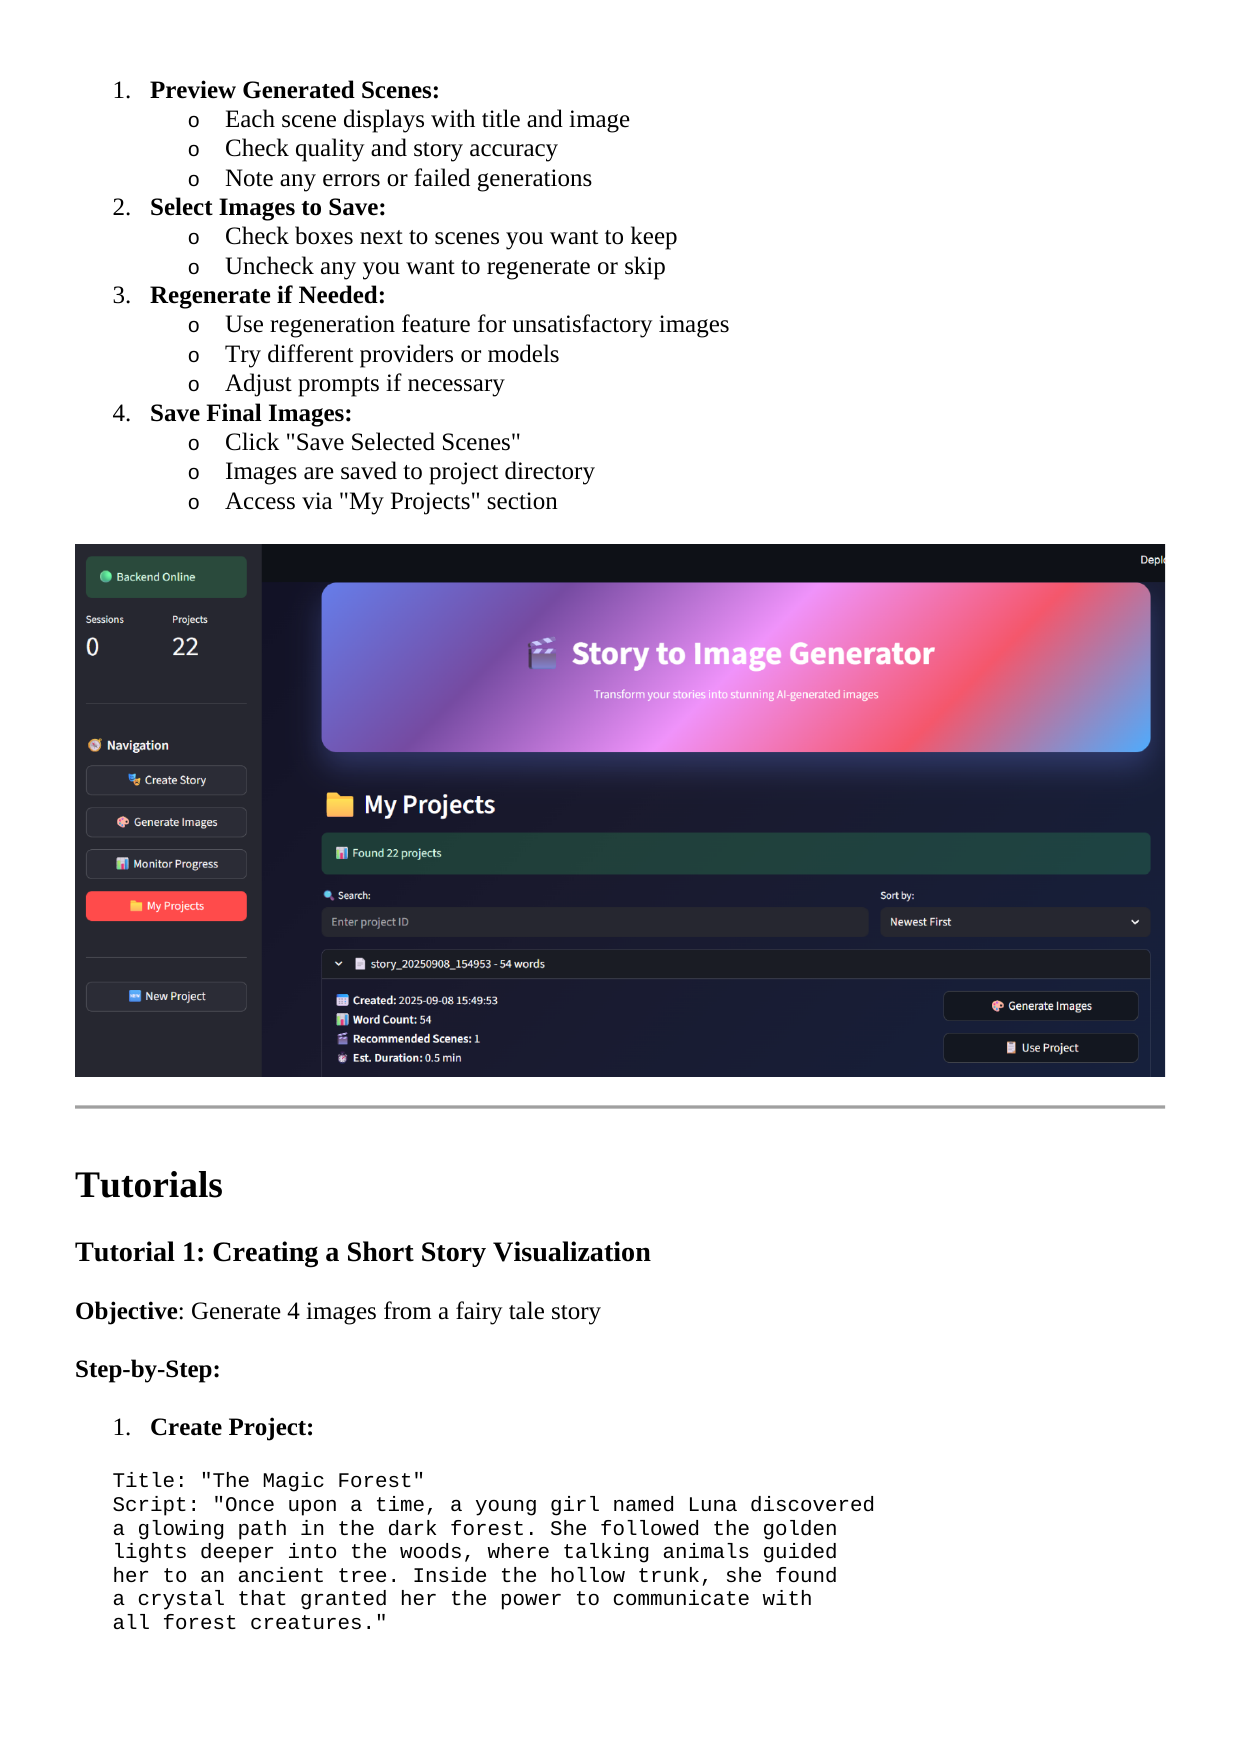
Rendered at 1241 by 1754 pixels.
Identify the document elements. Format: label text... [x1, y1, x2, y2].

list Save Final Images: [112, 398, 1165, 427]
text lights deeper into the woods, where talking animals guided [112, 1541, 1165, 1565]
text Title: "The Magic Forest" [112, 1470, 1165, 1494]
list Access via "My Projects" section [187, 486, 1165, 515]
list Select Images to Save: [112, 192, 1165, 221]
list Check quality and story accuracy [187, 133, 1165, 163]
text her to an ancient tree. Inside the hollow trunk, she found [112, 1565, 1165, 1588]
picture [75, 544, 1166, 1077]
text Script: "Once upon a time, a young girl named Luna discovered [112, 1494, 1165, 1517]
list Preview Generated Scenes: [112, 75, 1165, 104]
text Objective: Generate 4 images from a fairy tale story [75, 1296, 1165, 1325]
text Tutorial 1: Creating a Short Story Visualization [75, 1235, 1165, 1267]
text a crystal that granted her the power to communicate with [112, 1588, 1165, 1612]
text all forest creatures." [112, 1612, 1165, 1636]
list Regenerate if Needed: [112, 280, 1165, 309]
list Adjust prompts if necessary [187, 368, 1165, 398]
list Use regeneration feature for unsatisfactory images [187, 309, 1165, 339]
text a glowing path in the dark forest. She followed the golden [112, 1517, 1165, 1541]
text Tutorials [75, 1163, 1165, 1206]
list Check boxes next to scenes you want to keep [187, 221, 1165, 251]
list Each scene displays with title and image [187, 104, 1165, 133]
list Click "Save Selected Scenes" [187, 427, 1165, 456]
text Step-by-Step: [75, 1354, 1165, 1383]
list Try different providers or models [187, 339, 1165, 368]
list Uncheck any you want to regenerate or skip [187, 251, 1165, 280]
list Images are saved to project directory [187, 456, 1165, 486]
list Note any errors or failed generations [187, 163, 1165, 192]
list Create Project: [112, 1412, 1165, 1441]
